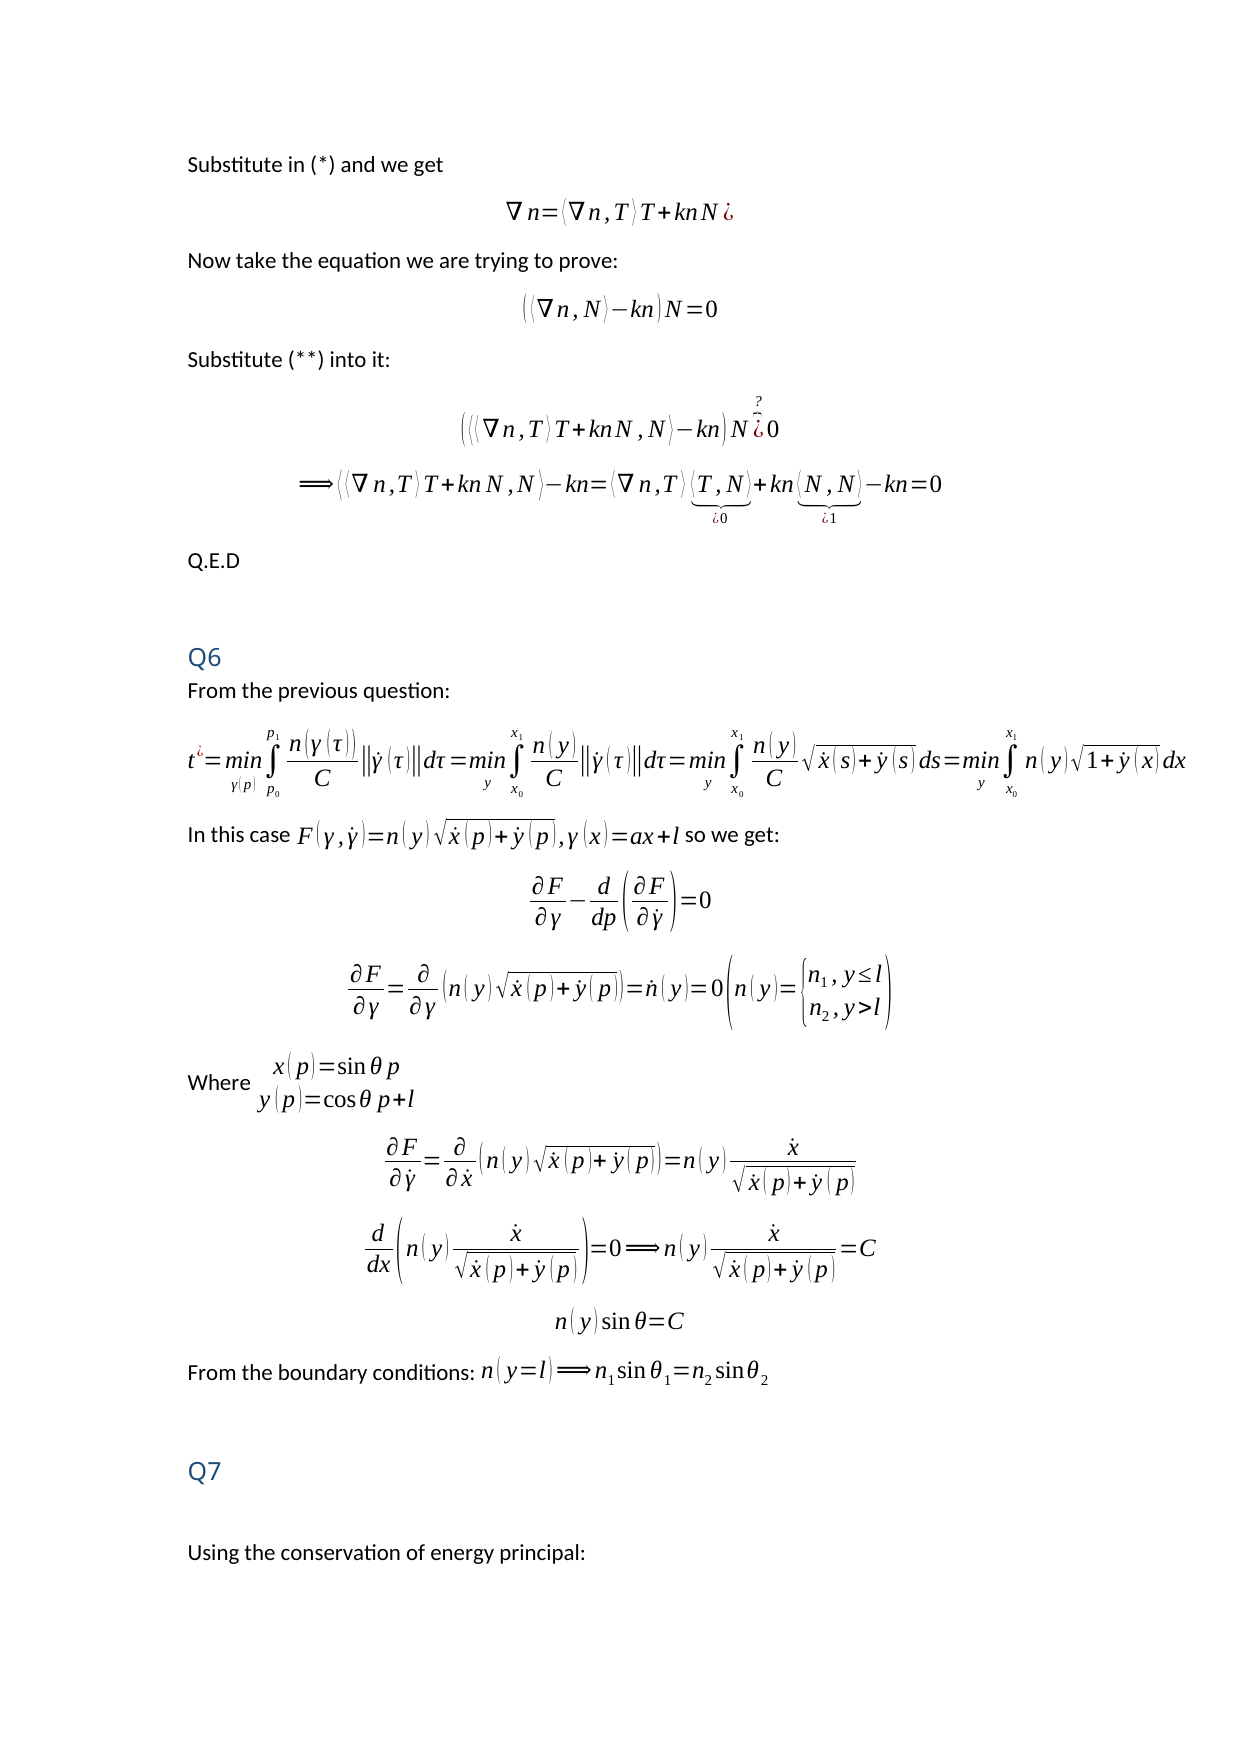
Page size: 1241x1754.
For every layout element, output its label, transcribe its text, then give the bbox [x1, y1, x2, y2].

text Q.E.D [187, 546, 1053, 574]
subtitle Q7 [187, 1454, 1053, 1488]
text Now take the equation we are trying to prove: [187, 246, 1053, 274]
text In this case so we get: [187, 817, 1053, 850]
text From the boundary conditions: [187, 1355, 1053, 1388]
text From the previous question: [187, 677, 1053, 704]
subtitle Q6 [187, 640, 1053, 674]
text Where [187, 1051, 1053, 1114]
text Substitute (**) into it: [187, 346, 1053, 373]
text Substitute in (*) and we get [187, 150, 1053, 178]
text Using the conservation of energy principal: [187, 1538, 1053, 1566]
